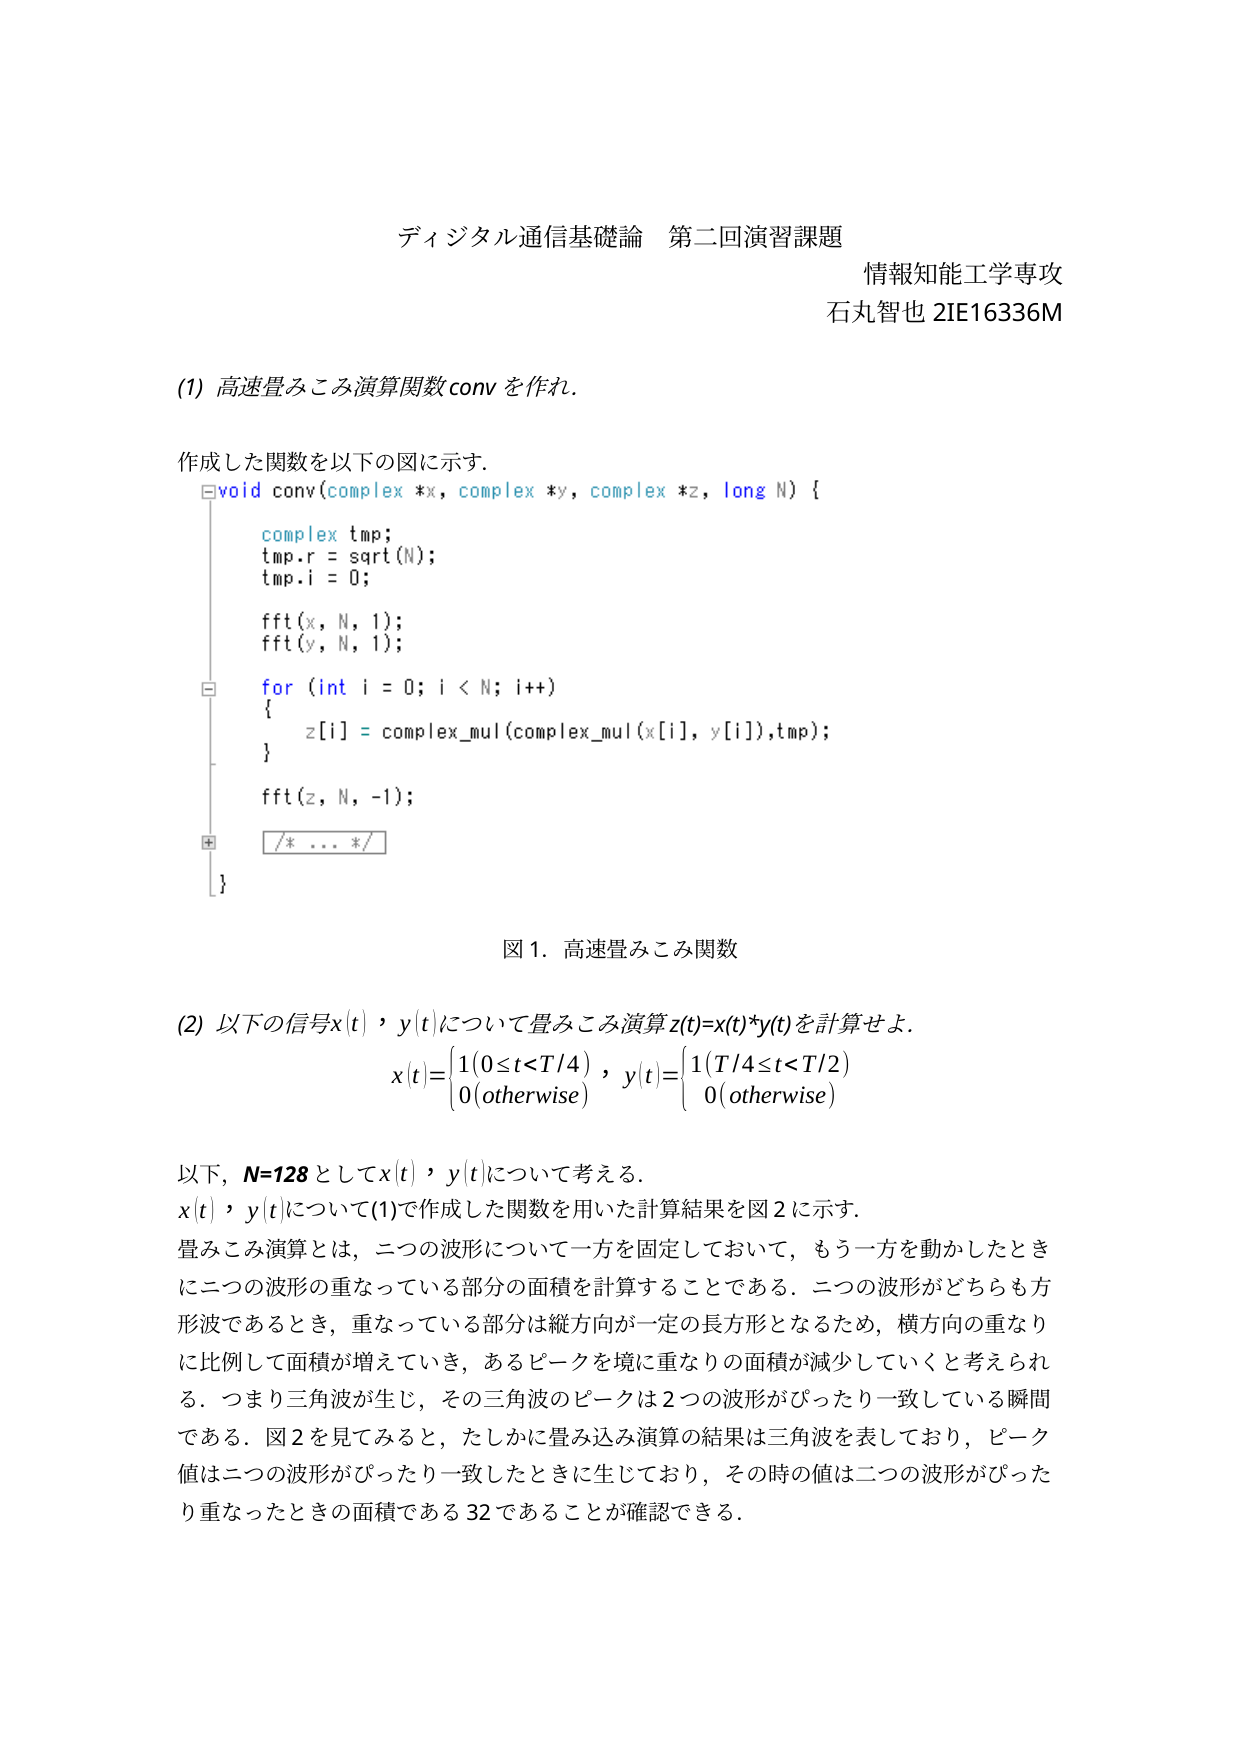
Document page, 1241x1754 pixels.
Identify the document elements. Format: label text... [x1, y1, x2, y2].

list 以下の信号について畳みこみ演算z(t)=x(t)*y(t)を計算せよ． [177, 1004, 1063, 1042]
list 高速畳みこみ演算関数convを作れ． [177, 367, 1063, 404]
text について(1)で作成した関数を用いた計算結果を図2に示す． [177, 1192, 1063, 1229]
text 以下，N=128としてについて考える． [177, 1154, 1063, 1192]
text ディジタル通信基礎論 第二回演習課題 [177, 217, 1063, 254]
text 情報知能工学専攻 [177, 254, 1063, 292]
picture [177, 479, 1003, 900]
text 図1．高速畳みこみ関数 [177, 929, 1063, 967]
text 石丸智也 2IE16336M [177, 292, 1063, 329]
text 畳みこみ演算とは，ニつの波形について一方を固定しておいて，もう一方を動かしたときにニつの波形の重なっている部分の面積を計算することである．ニつの波形がどちらも方形波であるとき，重なっている部分は縦方向が一定の長方形となるため，横方向の重なりに比例して面積が増えていき，あるピークを境に重なりの面積が減少していくと考えられる．つまり三角波が生じ，その三角波のピークは2つの波形がぴったり一致している瞬間である．図2を見てみると，たしかに畳み込み演算の結果は三角波を表しており，ピーク値はニつの波形がぴったり一致したときに生じており，その時の値は二つの波形がぴったり重なったときの面積である32であることが確認できる． [177, 1229, 1063, 1529]
text 作成した関数を以下の図に示す． [177, 442, 1063, 479]
